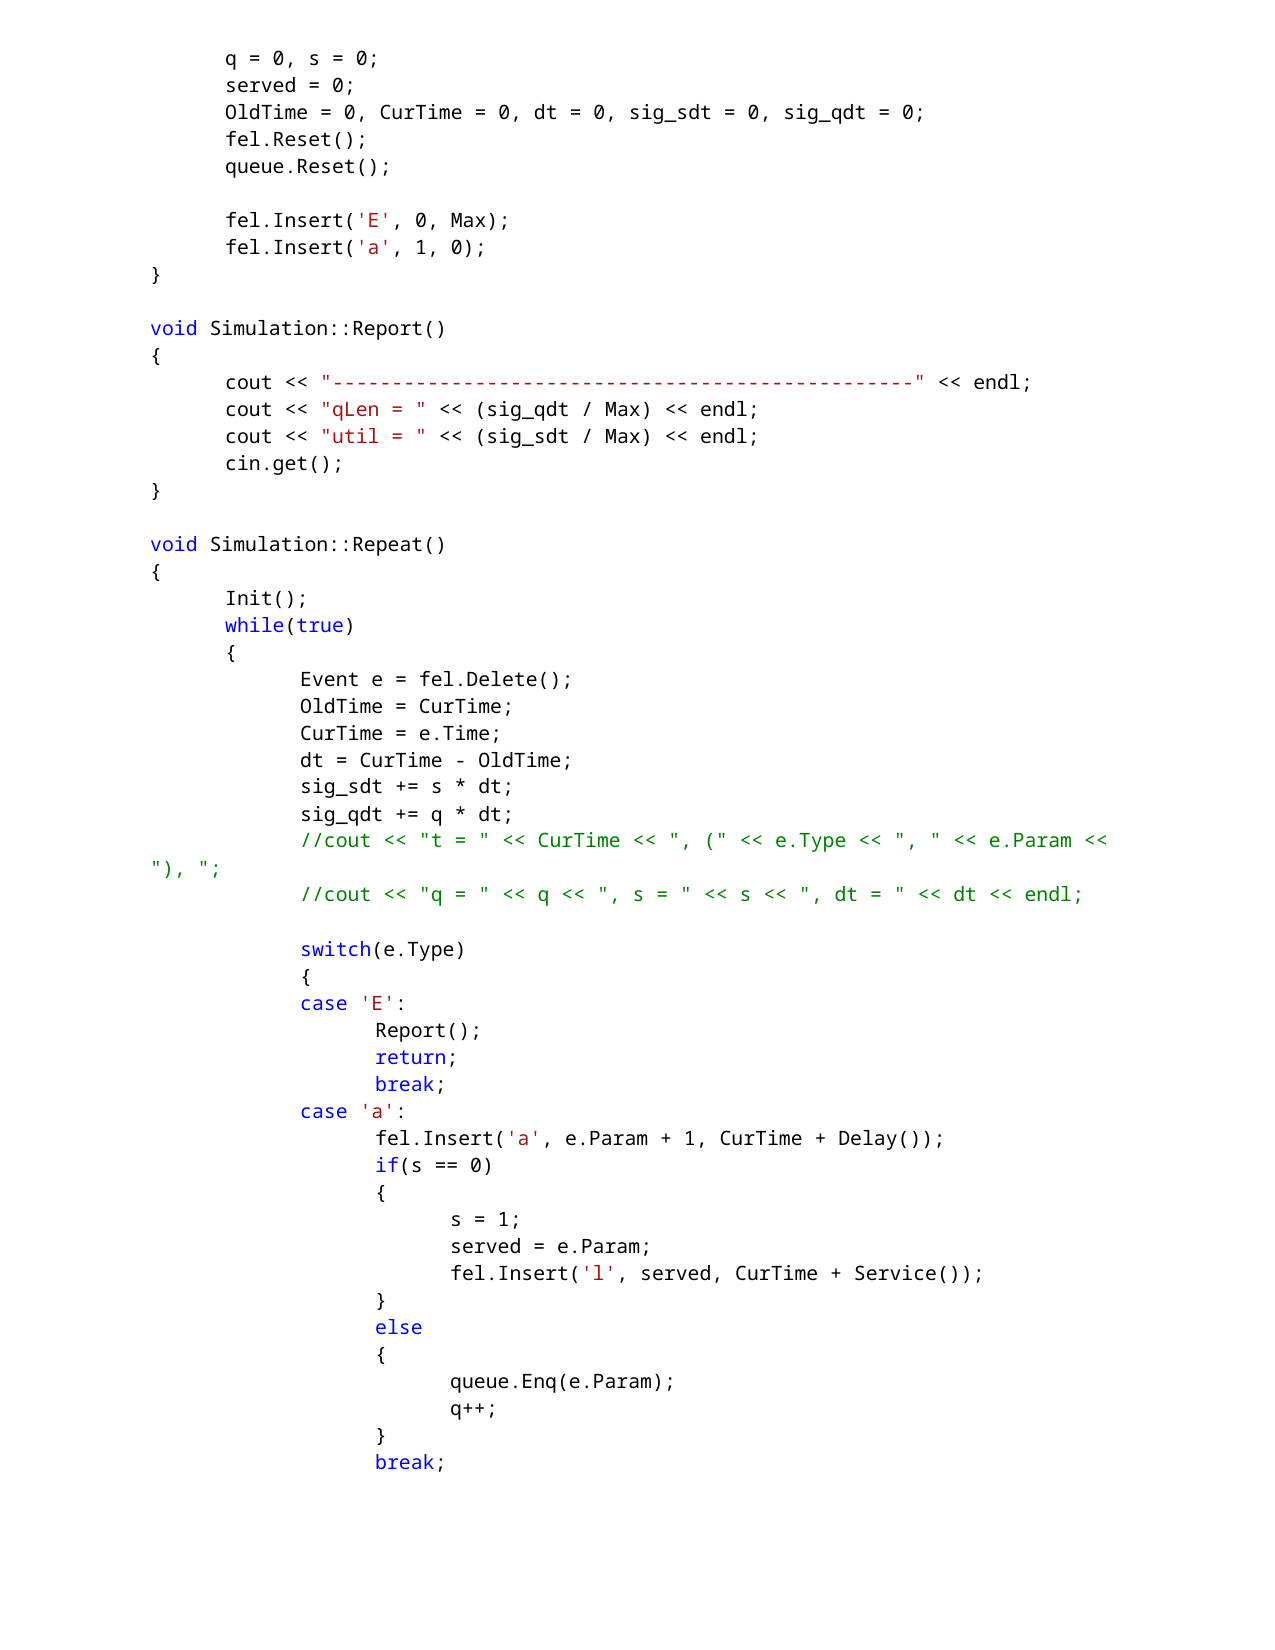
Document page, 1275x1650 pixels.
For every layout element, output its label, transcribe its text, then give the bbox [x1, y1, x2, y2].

text cout << "util = " << (sig_sdt / Max) << endl; [150, 422, 1125, 449]
text q = 0, s = 0; [150, 44, 1125, 71]
text break; [150, 1071, 1125, 1098]
text { [150, 557, 1125, 584]
text Init(); [150, 584, 1125, 611]
text served = e.Param; [150, 1232, 1125, 1259]
text void Simulation::Report() [150, 314, 1125, 341]
text case 'a': [150, 1098, 1125, 1124]
text OldTime = CurTime; [150, 692, 1125, 719]
text //cout << "q = " << q << ", s = " << s << ", dt = " << dt << endl; [150, 881, 1125, 908]
text void Simulation::Repeat() [150, 530, 1125, 557]
text break; [150, 1448, 1125, 1475]
text { [150, 341, 1125, 368]
text while(true) [150, 611, 1125, 638]
text sig_qdt += q * dt; [150, 800, 1125, 827]
text CurTime = e.Time; [150, 719, 1125, 746]
text OldTime = 0, CurTime = 0, dt = 0, sig_sdt = 0, sig_qdt = 0; [150, 98, 1125, 125]
text dt = CurTime - OldTime; [150, 746, 1125, 773]
text q++; [150, 1394, 1125, 1421]
text fel.Insert('E', 0, Max); [150, 206, 1125, 233]
text switch(e.Type) [150, 936, 1125, 963]
text cout << "qLen = " << (sig_qdt / Max) << endl; [150, 395, 1125, 422]
text cin.get(); [150, 449, 1125, 476]
text { [150, 963, 1125, 990]
text } [150, 1421, 1125, 1448]
text //cout << "t = " << CurTime << ", (" << e.Type << ", " << e.Param << "), "; [150, 827, 1125, 881]
text { [150, 1340, 1125, 1367]
text sig_sdt += s * dt; [150, 773, 1125, 800]
text fel.Insert('a', e.Param + 1, CurTime + Delay()); [150, 1124, 1125, 1152]
text { [150, 1178, 1125, 1206]
text fel.Insert('a', 1, 0); [150, 233, 1125, 260]
text } [150, 476, 1125, 503]
text if(s == 0) [150, 1152, 1125, 1178]
text case 'E': [150, 990, 1125, 1017]
text } [150, 1286, 1125, 1313]
text { [150, 638, 1125, 665]
text Event e = fel.Delete(); [150, 665, 1125, 692]
text else [150, 1313, 1125, 1340]
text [150, 1259, 1125, 1286]
text } [150, 260, 1125, 287]
text s = 1; [150, 1206, 1125, 1232]
text return; [150, 1044, 1125, 1071]
text fel.Reset(); [150, 125, 1125, 152]
text queue.Reset(); [150, 152, 1125, 179]
text Report(); [150, 1017, 1125, 1044]
text cout << "-------------------------------------------------" << endl; [150, 368, 1125, 395]
text served = 0; [150, 71, 1125, 98]
text queue.Enq(e.Param); [150, 1367, 1125, 1394]
